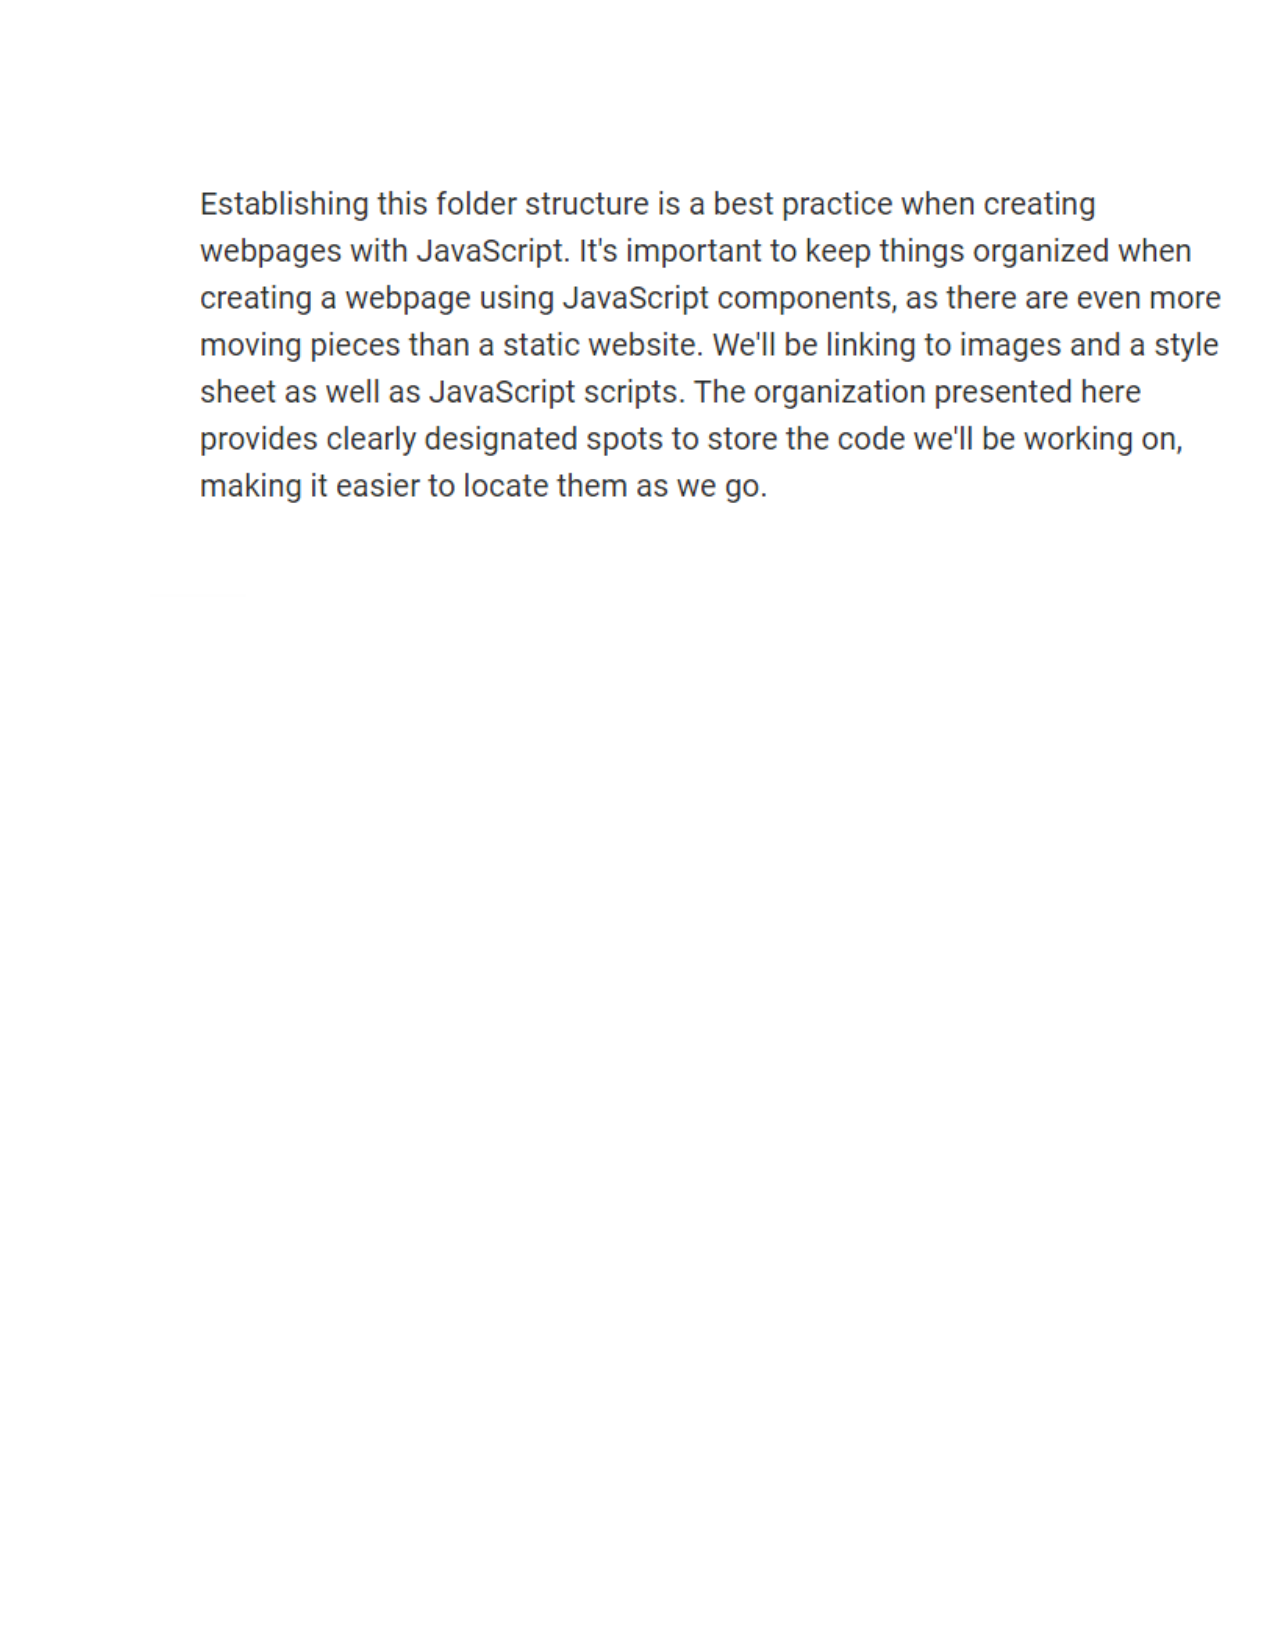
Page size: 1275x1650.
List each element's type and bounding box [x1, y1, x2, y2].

picture [150, 150, 1266, 597]
